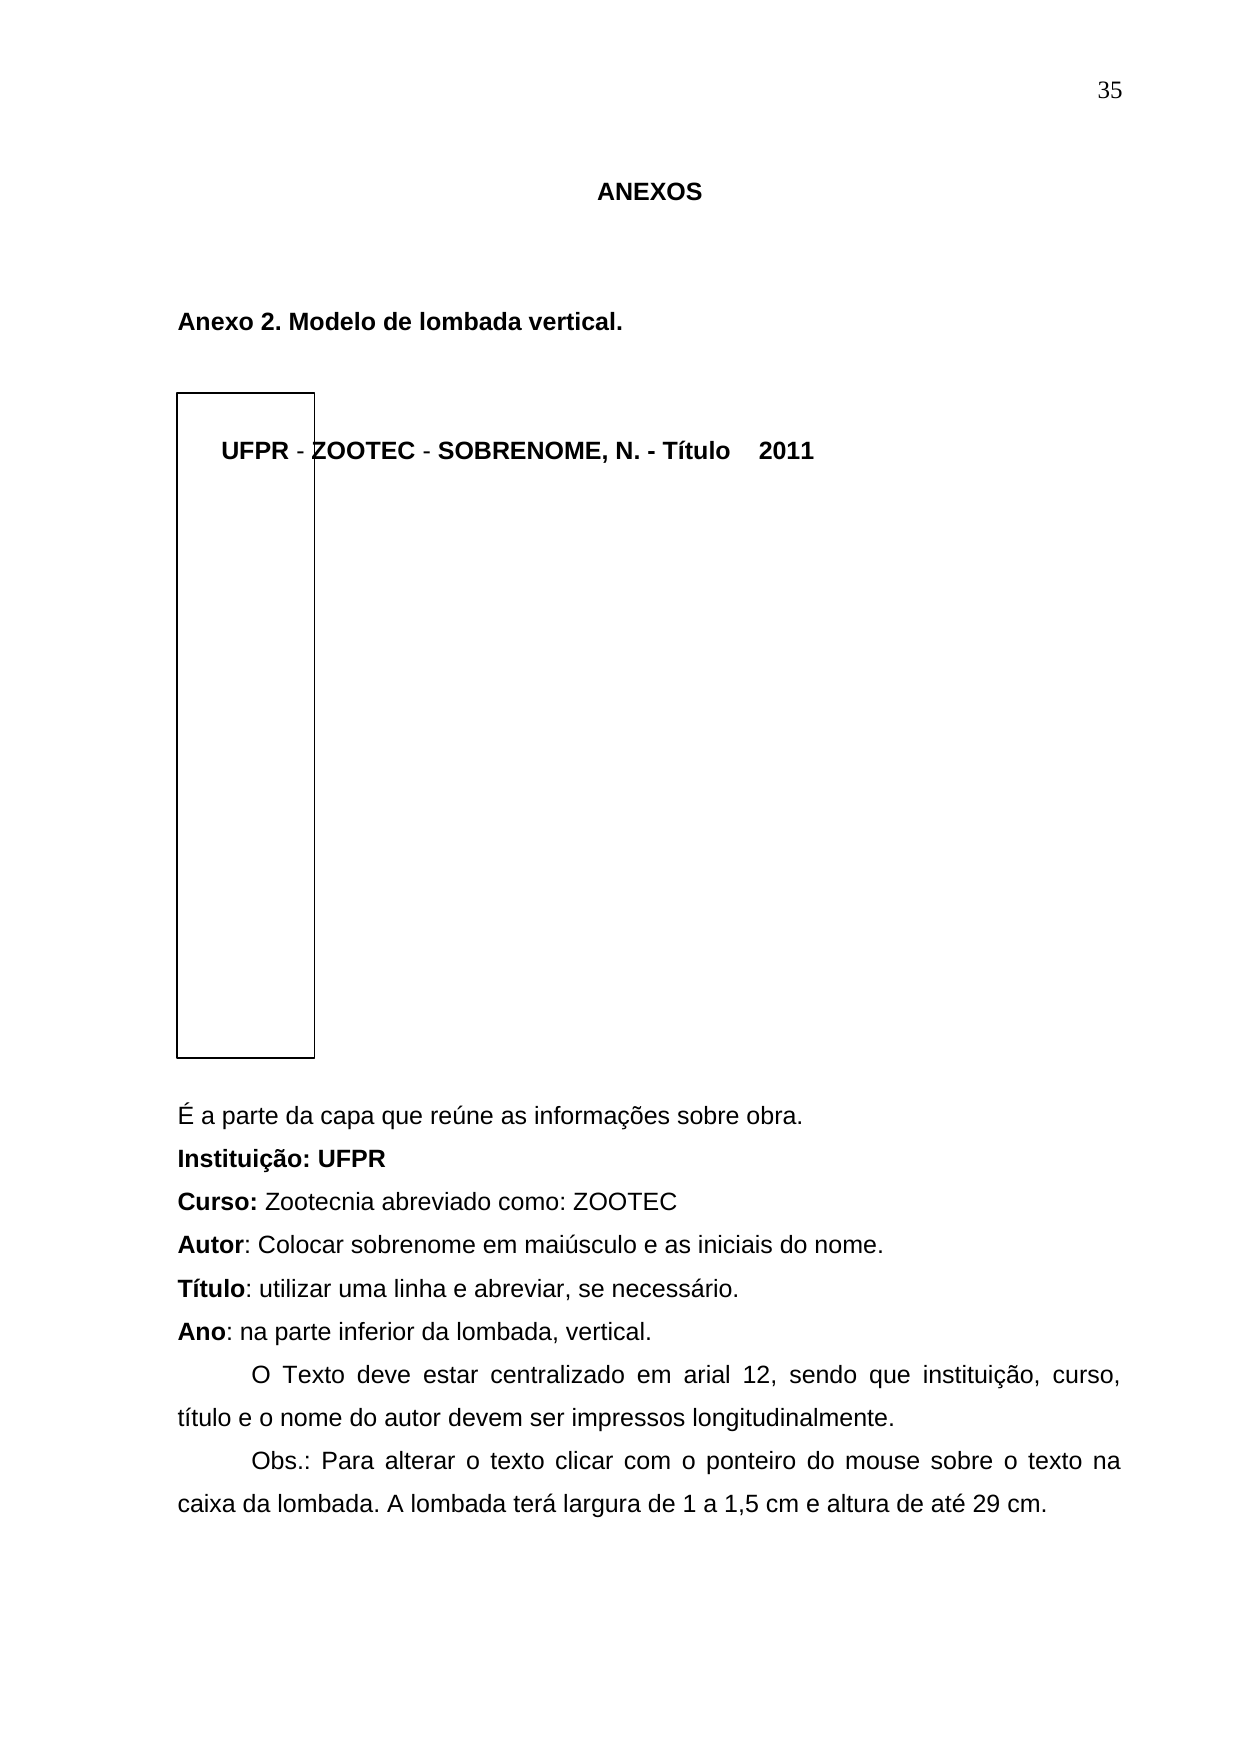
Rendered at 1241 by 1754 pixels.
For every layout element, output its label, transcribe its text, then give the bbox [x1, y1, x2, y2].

text É a parte da capa que reúne as informações sobre obra. [177, 1101, 1122, 1130]
subtitle Anexo 2. Modelo de lombada vertical. [177, 307, 1122, 335]
text Autor: Colocar sobrenome em maiúsculo e as iniciais do nome. [177, 1230, 1122, 1259]
text ANEXOS [177, 177, 1122, 206]
text Obs.: Para alterar o texto clicar com o ponteiro do mouse sobre o texto na caixa da lombada. A lombada terá largura de 1 a 1,5 cm e altura de até 29 cm. [177, 1446, 1122, 1518]
text Curso: Zootecnia abreviado como: ZOOTEC [177, 1187, 1122, 1216]
text Instituição: UFPR [177, 1144, 1122, 1173]
text Título: utilizar uma linha e abreviar, se necessário. [177, 1273, 1122, 1302]
text O Texto deve estar centralizado em arial 12, sendo que instituição, curso, título e o nome do autor devem ser impressos longitudinalmente. [177, 1360, 1122, 1432]
text Ano: na parte inferior da lombada, vertical. [177, 1317, 1122, 1345]
